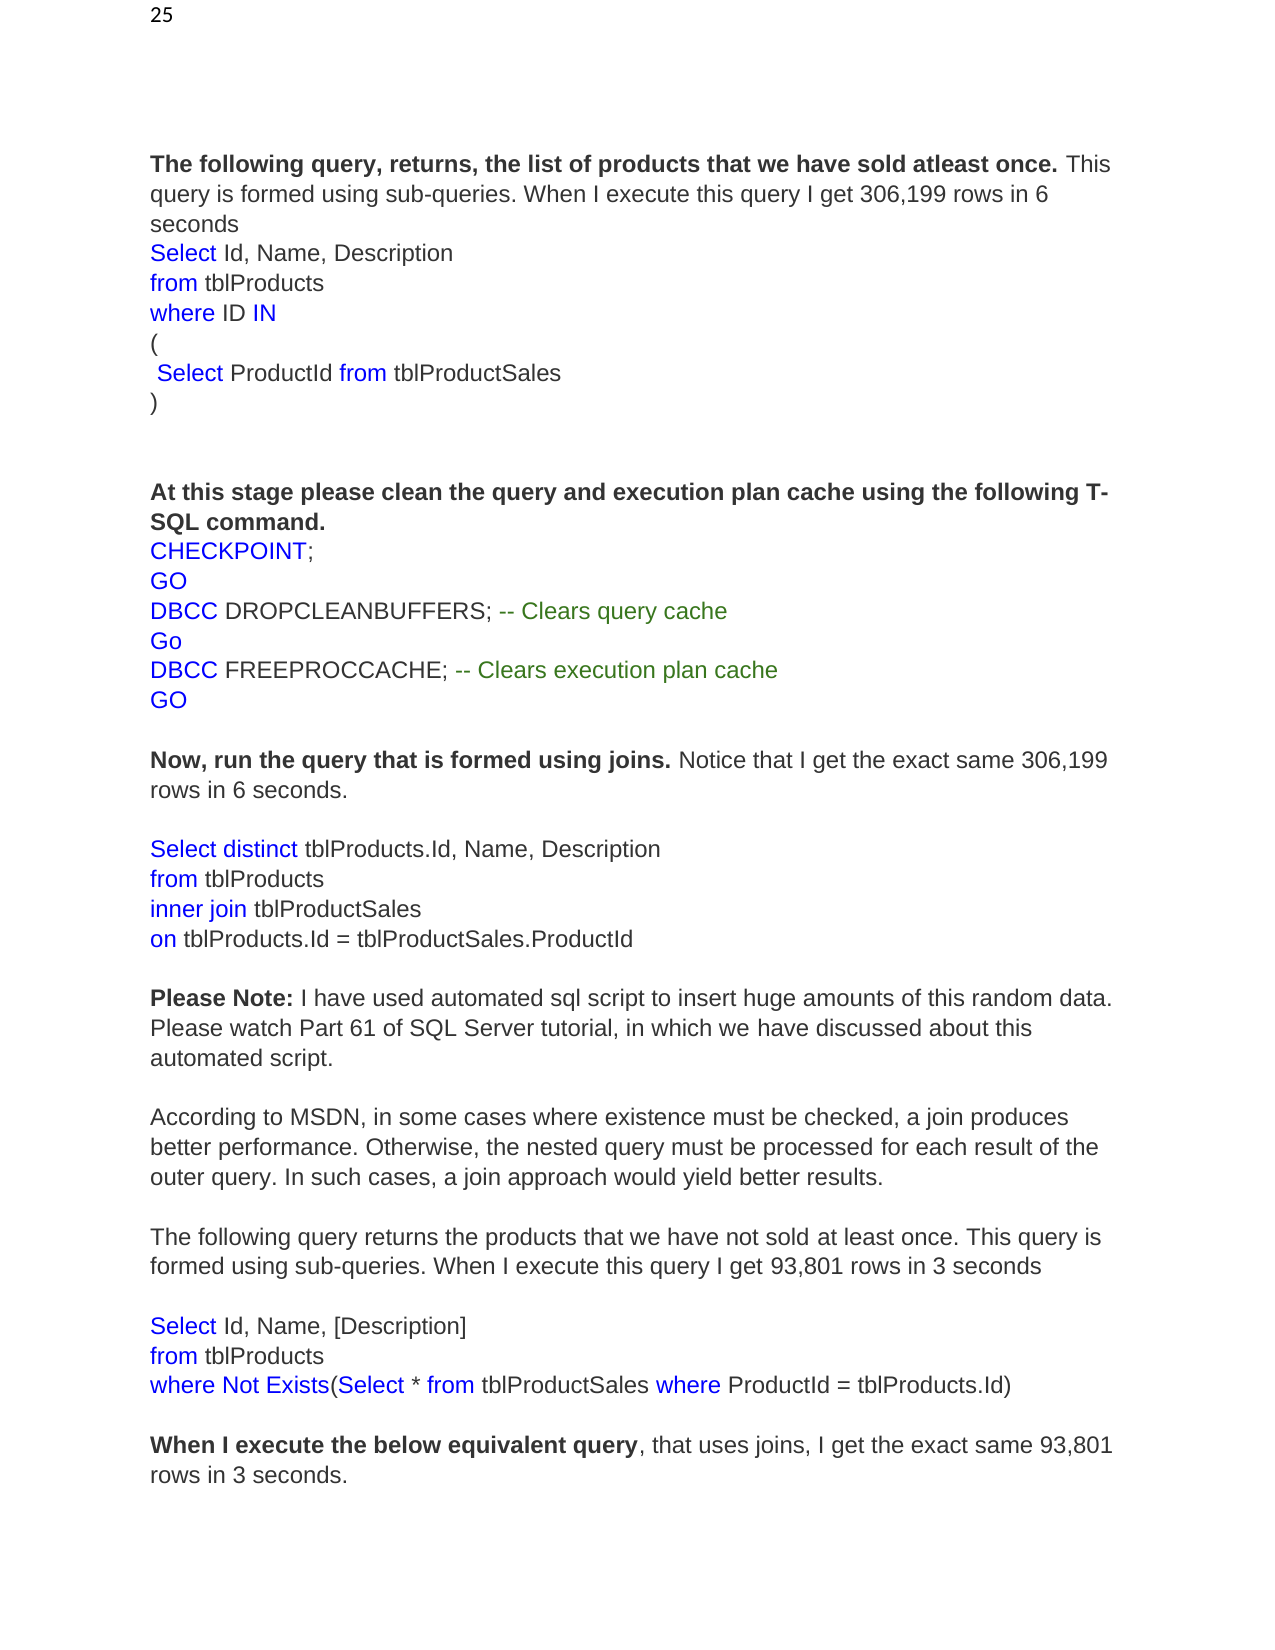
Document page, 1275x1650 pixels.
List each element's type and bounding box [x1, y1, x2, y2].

text [150, 150, 1125, 1488]
